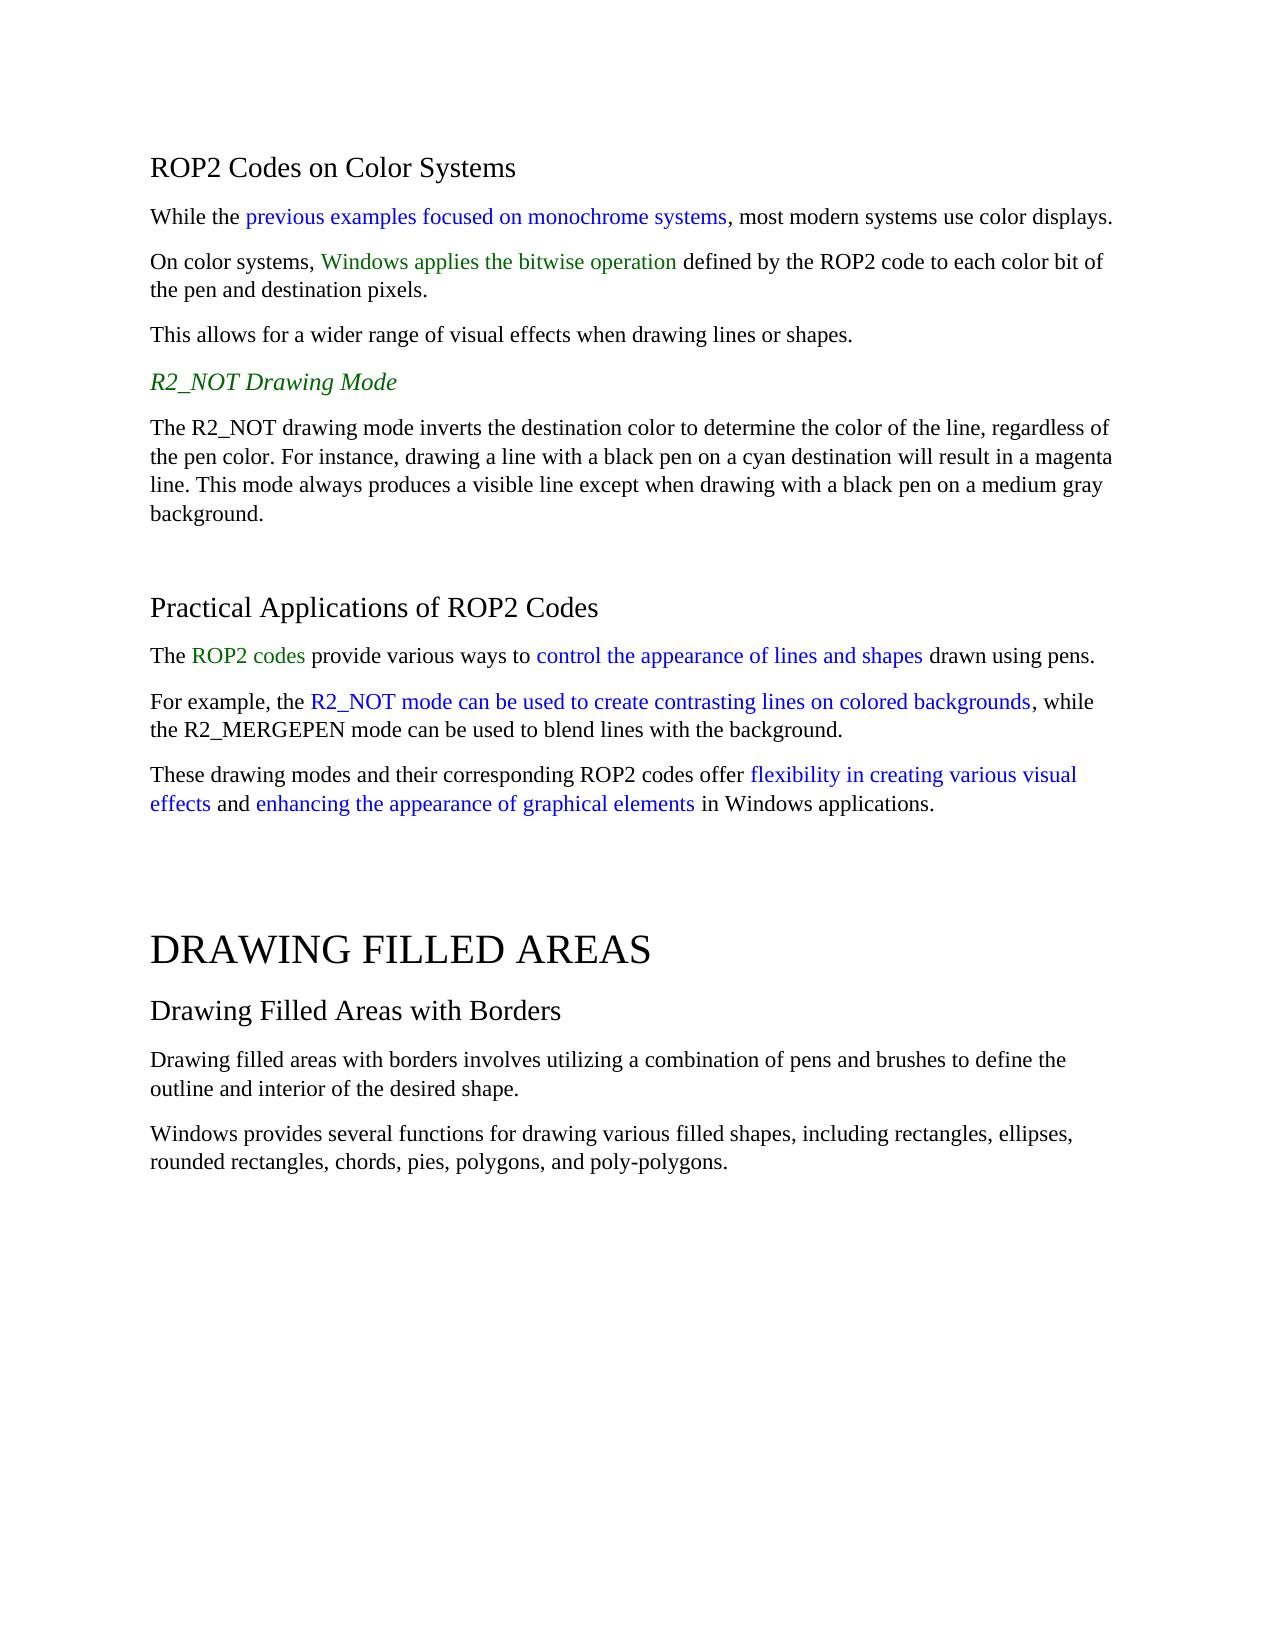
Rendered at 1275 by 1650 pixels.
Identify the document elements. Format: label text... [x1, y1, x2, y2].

text ROP2 Codes on Color Systems [150, 150, 1125, 183]
text Drawing Filled Areas with Borders [150, 993, 1125, 1027]
text For example, the R2_NOT mode can be used to create contrasting lines on colored backgrounds, while the R2_MERGEPEN mode can be used to blend lines with the background. [150, 688, 1125, 742]
text R2_NOT Drawing Mode [150, 367, 1125, 395]
text The ROP2 codes provide various ways to control the appearance of lines and shapes drawn using pens. [150, 643, 1125, 669]
text Drawing filled areas with borders involves utilizing a combination of pens and brushes to define the outline and interior of the desired shape. [150, 1046, 1125, 1101]
text The R2_NOT drawing mode inverts the destination color to determine the color of the line, regardless of the pen color. For instance, drawing a line with a black pen on a cyan destination will result in a magenta line. This mode always produces a visible line except when drawing with a black pen on a medium gray background. [150, 414, 1125, 526]
text On color systems, Windows applies the bitwise operation defined by the ROP2 code to each color bit of the pen and destination pixels. [150, 248, 1125, 303]
text Windows provides several functions for drawing various filled shapes, including rectangles, ellipses, rounded rectangles, chords, pies, polygons, and poly-polygons. [150, 1120, 1125, 1174]
text This allows for a wider range of visual effects when drawing lines or shapes. [150, 321, 1125, 348]
text DRAWING FILLED AREAS [150, 925, 1125, 973]
text Practical Applications of ROP2 Codes [150, 590, 1125, 623]
text While the previous examples focused on monochrome systems, most modern systems use color displays. [150, 203, 1125, 229]
text These drawing modes and their corresponding ROP2 codes offer flexibility in creating various visual effects and enhancing the appearance of graphical elements in Windows applications. [150, 761, 1125, 816]
